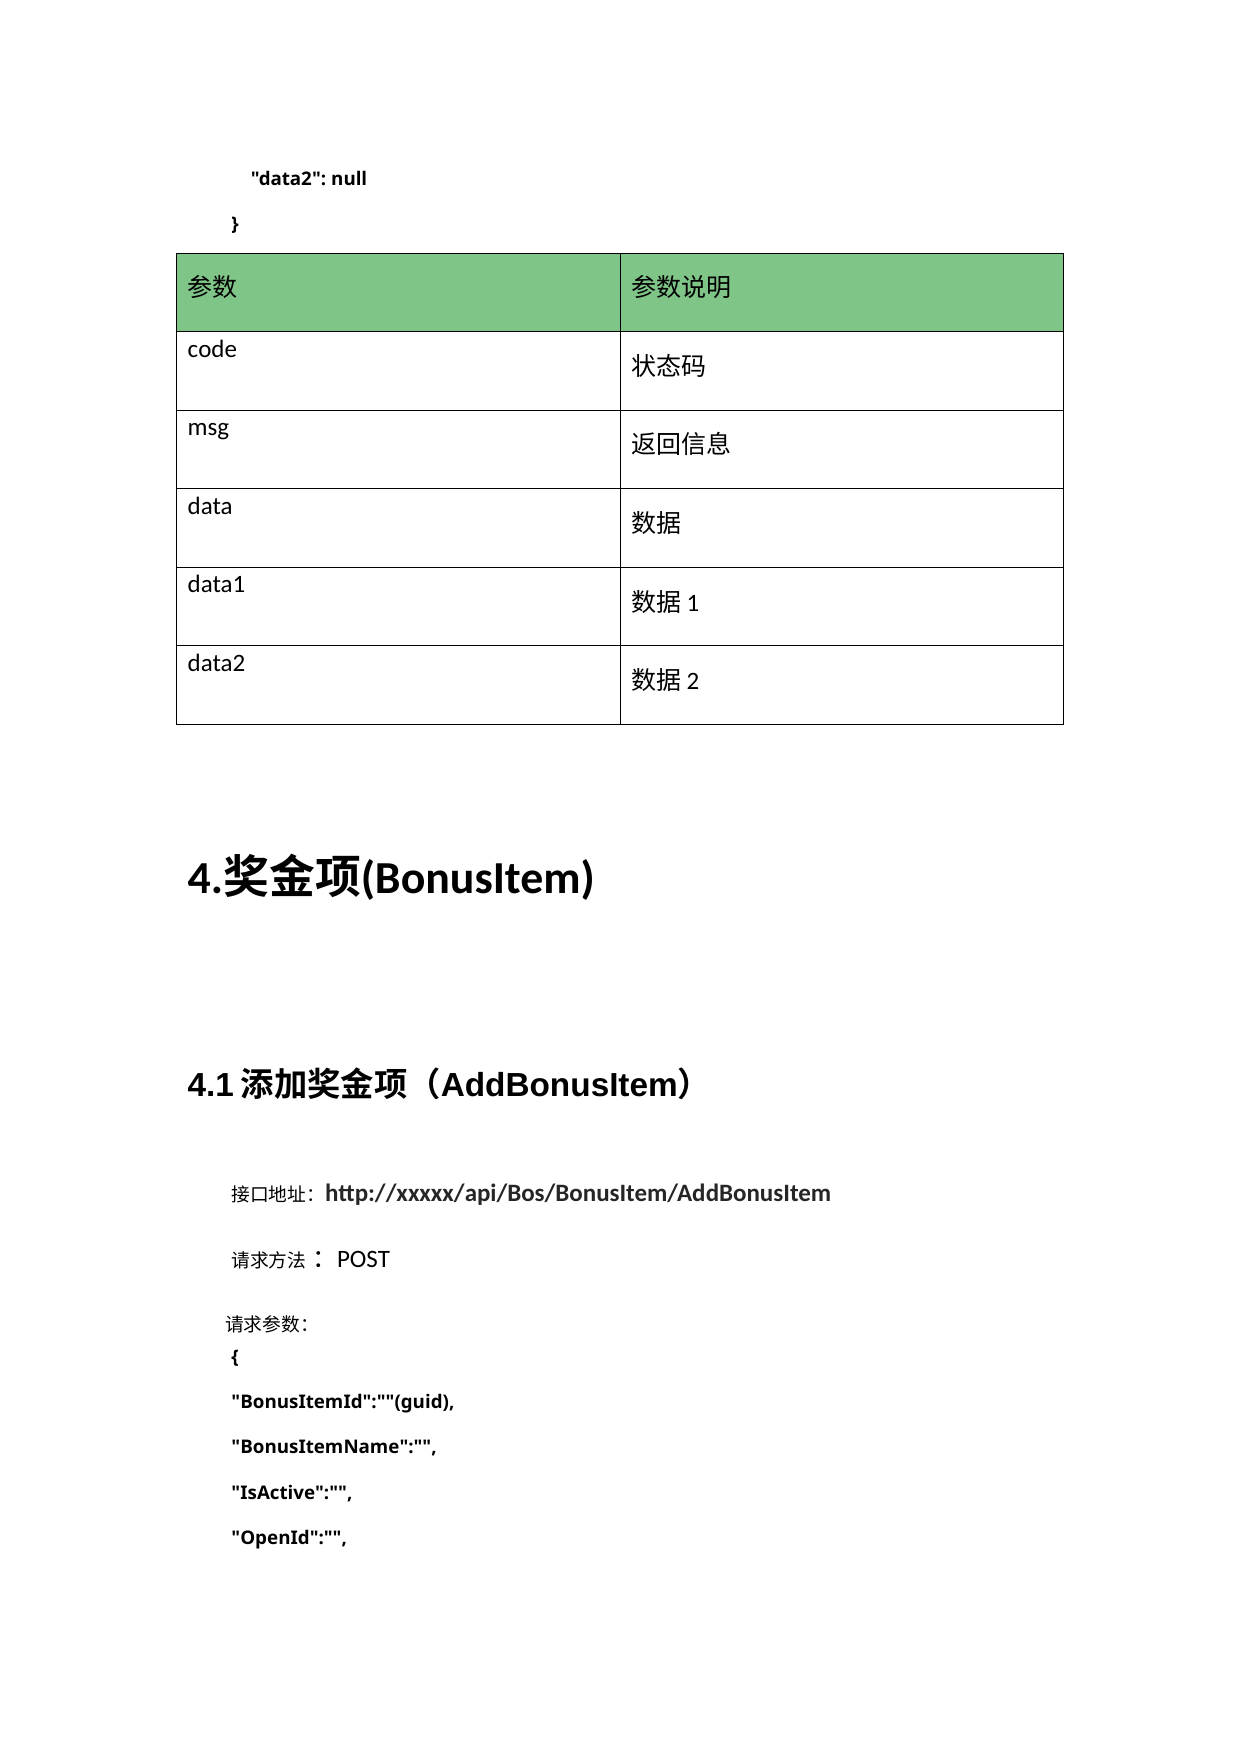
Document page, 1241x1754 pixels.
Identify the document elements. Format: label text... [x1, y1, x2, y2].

text 接口地址：http://xxxxx/api/Bos/BonusItem/AddBonusItem [187, 1177, 1053, 1209]
text } [187, 207, 1053, 240]
text "data2": null [187, 162, 1053, 194]
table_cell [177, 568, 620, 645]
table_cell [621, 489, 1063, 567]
text "IsActive":"", [187, 1476, 1053, 1508]
text 请求参数： [187, 1307, 1053, 1340]
text { [187, 1340, 1053, 1372]
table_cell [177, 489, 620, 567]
text "BonusItemName":"", [187, 1430, 1053, 1463]
subtitle 4.奖金项(BonusItem) [187, 825, 1053, 923]
text "OpenId":"", [187, 1521, 1053, 1553]
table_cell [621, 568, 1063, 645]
text 请求方法 ：POST [187, 1224, 1053, 1289]
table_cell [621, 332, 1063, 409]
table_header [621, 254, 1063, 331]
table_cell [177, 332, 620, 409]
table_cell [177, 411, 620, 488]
text "BonusItemId":""(guid), [187, 1385, 1053, 1418]
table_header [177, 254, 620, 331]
subtitle 4.1添加奖金项（AddBonusItem） [187, 1050, 1053, 1115]
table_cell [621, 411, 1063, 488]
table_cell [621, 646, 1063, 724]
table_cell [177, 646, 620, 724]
